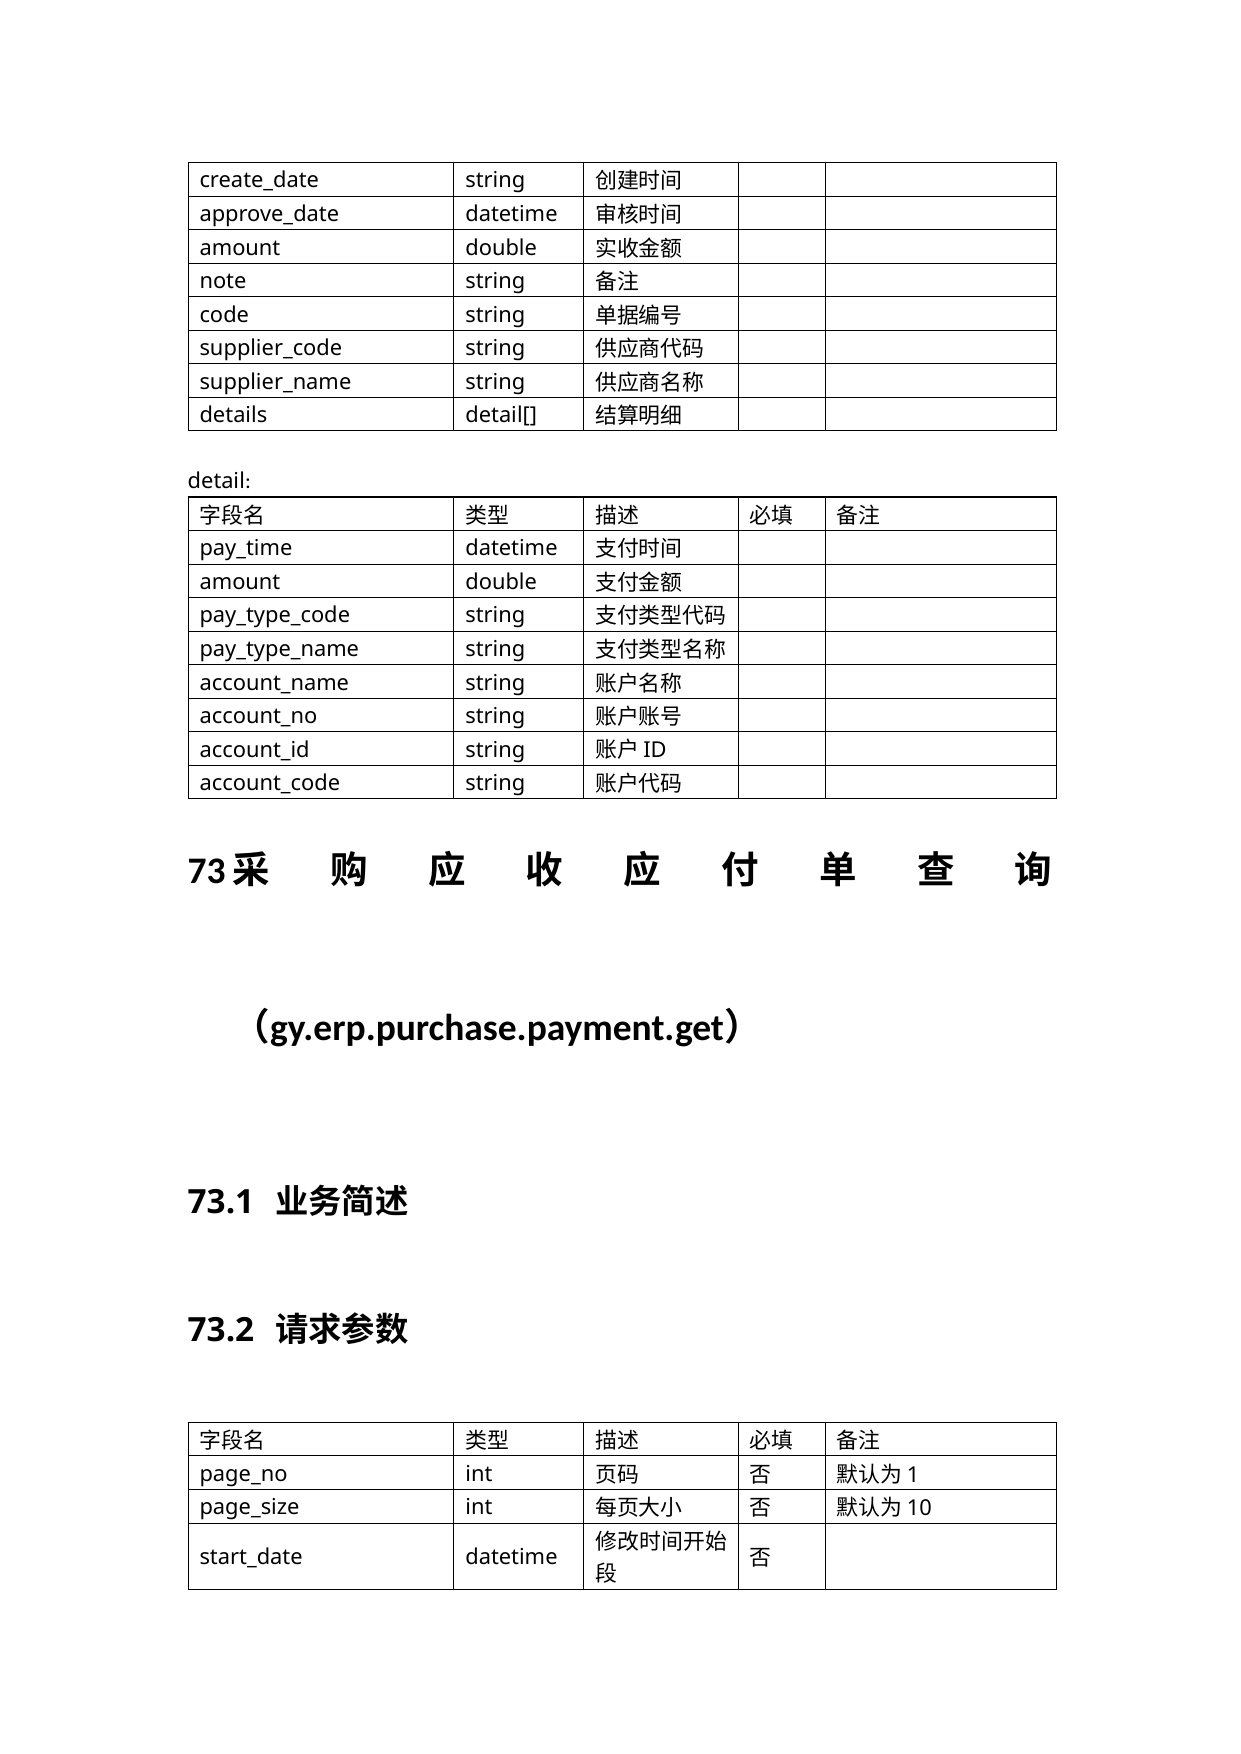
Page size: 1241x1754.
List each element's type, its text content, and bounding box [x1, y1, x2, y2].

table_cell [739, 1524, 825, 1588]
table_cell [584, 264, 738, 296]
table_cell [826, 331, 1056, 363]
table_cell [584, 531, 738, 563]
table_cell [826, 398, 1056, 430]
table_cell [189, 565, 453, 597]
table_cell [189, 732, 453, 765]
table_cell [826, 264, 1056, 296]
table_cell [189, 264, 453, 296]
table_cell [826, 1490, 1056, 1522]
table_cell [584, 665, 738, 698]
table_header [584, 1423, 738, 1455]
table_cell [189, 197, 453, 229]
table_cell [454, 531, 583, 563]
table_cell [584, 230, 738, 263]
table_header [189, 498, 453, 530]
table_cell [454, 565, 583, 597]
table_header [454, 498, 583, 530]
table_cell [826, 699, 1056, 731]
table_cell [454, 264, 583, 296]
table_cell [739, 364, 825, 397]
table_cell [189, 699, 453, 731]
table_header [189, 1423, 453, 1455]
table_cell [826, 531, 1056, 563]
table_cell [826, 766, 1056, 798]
subtitle 业务简述 [187, 1167, 1053, 1232]
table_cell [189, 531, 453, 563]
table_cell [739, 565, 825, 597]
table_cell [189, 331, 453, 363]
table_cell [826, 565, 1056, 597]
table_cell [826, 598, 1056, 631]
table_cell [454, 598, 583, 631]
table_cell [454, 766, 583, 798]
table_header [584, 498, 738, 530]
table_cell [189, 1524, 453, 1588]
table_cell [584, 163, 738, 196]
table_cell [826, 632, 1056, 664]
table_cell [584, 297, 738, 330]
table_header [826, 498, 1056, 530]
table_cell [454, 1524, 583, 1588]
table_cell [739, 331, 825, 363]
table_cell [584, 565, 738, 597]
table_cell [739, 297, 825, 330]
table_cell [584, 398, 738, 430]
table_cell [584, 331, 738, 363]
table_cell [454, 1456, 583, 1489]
text detail: [187, 464, 1053, 496]
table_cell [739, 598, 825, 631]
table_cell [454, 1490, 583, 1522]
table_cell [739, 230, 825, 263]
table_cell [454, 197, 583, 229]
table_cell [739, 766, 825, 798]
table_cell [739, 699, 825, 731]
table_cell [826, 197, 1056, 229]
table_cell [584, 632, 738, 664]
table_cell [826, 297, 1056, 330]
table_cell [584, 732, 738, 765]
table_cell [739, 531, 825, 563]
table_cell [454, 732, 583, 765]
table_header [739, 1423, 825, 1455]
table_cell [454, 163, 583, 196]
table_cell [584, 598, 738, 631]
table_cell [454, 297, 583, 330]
subtitle 请求参数 [187, 1294, 1053, 1359]
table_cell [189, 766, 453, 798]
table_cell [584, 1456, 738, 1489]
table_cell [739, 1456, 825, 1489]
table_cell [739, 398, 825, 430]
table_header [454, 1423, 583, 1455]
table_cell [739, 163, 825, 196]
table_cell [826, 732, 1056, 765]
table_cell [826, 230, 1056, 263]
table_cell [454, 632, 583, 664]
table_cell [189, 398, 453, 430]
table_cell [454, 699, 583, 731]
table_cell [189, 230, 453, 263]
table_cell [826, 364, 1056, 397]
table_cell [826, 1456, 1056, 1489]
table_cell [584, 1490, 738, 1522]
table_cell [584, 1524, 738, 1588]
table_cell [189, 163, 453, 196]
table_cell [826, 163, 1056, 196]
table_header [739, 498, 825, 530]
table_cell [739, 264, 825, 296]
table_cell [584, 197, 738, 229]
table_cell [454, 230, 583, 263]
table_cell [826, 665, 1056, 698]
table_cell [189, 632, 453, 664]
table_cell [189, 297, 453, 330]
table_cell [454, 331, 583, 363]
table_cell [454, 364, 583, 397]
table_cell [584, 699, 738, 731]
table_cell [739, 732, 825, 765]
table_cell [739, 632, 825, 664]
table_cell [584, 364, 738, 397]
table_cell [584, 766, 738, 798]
subtitle 采购应收应付单查询（gy.erp.purchase.payment.get） [187, 835, 1053, 1056]
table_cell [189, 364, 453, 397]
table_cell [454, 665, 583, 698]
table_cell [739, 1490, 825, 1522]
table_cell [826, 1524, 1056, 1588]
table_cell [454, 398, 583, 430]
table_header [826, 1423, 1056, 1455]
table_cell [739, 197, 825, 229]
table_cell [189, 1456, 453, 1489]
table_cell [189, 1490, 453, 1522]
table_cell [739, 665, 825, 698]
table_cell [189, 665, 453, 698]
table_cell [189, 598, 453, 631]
